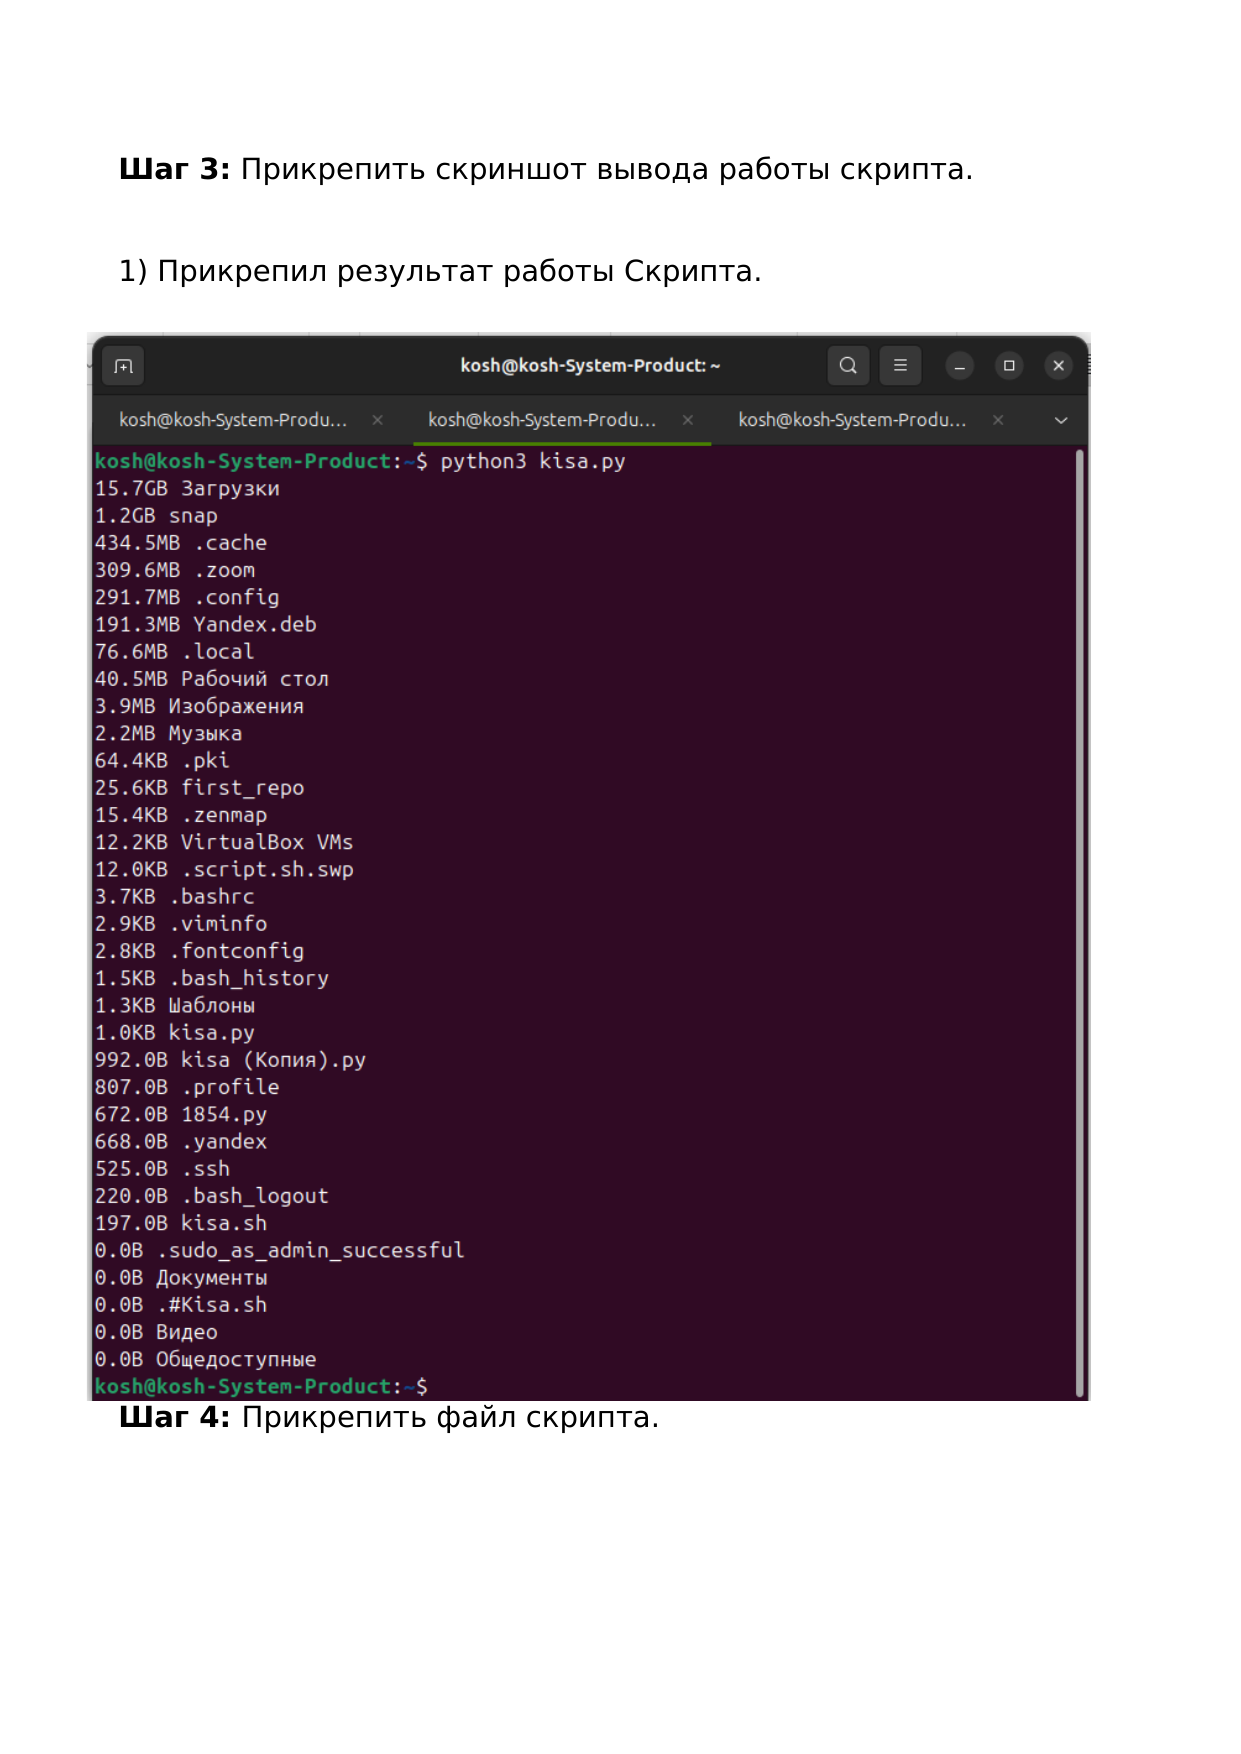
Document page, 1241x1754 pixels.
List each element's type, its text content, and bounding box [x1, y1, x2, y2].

picture [86, 332, 1091, 1401]
text 1) Прикрепил результат работы Скрипта. [118, 254, 1122, 288]
text Шаг 3: Прикрепить скриншот вывода работы скрипта. [118, 152, 1122, 186]
